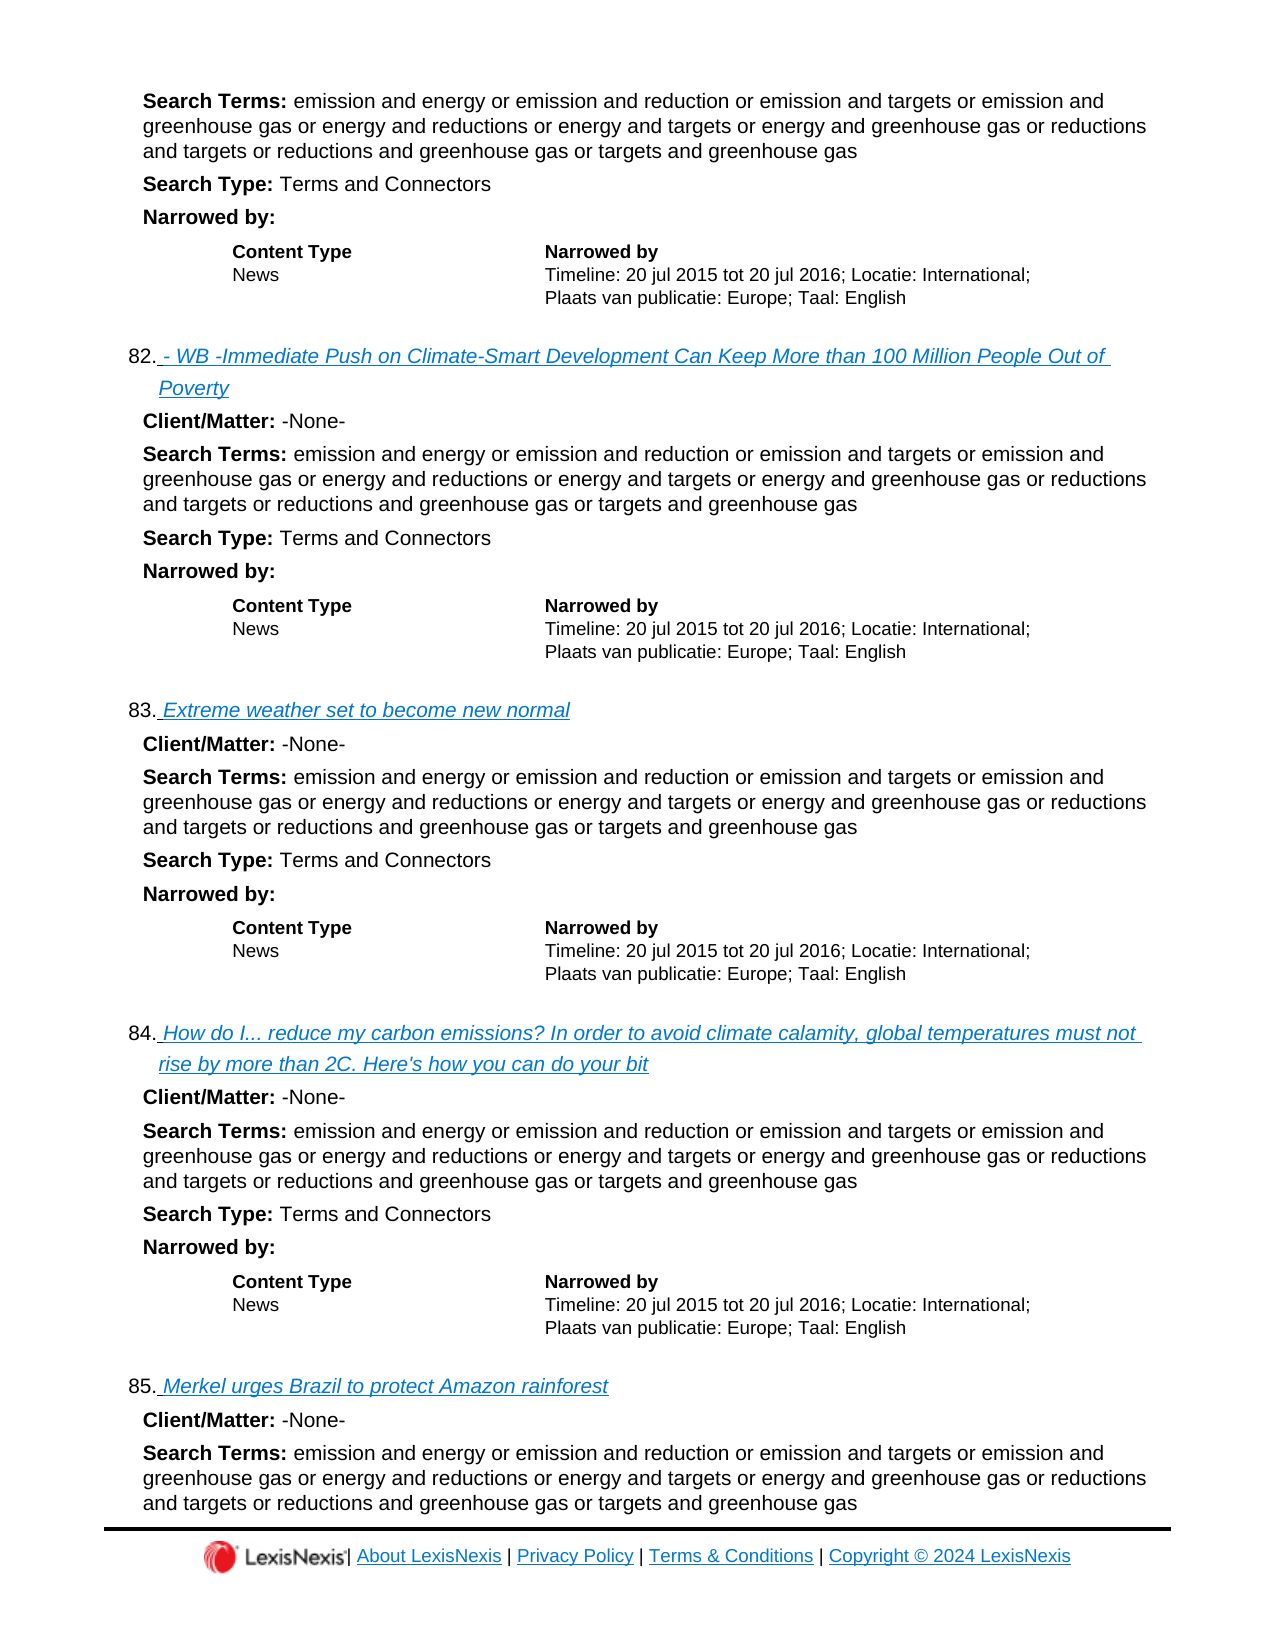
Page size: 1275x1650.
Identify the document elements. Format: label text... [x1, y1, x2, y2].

text Client/Matter: -None- [143, 1084, 1162, 1109]
text Narrowed by: [143, 558, 1162, 583]
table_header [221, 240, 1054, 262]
text Search Type: Terms and Connectors [143, 1201, 1162, 1226]
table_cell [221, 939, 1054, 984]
text Search Type: Terms and Connectors [143, 847, 1162, 872]
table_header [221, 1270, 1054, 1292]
text 84. How do I... reduce my carbon emissions? In order to avoid climate calamity, global temperatures must not rise by more than 2C. Here's how you can do your bit [128, 1013, 1162, 1076]
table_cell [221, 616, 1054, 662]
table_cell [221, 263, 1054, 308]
text Narrowed by: [143, 1234, 1162, 1259]
text Narrowed by: [143, 204, 1162, 229]
text Search Type: Terms and Connectors [143, 524, 1162, 549]
text 85. Merkel urges Brazil to protect Amazon rainforest [128, 1367, 1162, 1398]
text 82. - WB -Immediate Push on Climate-Smart Development Can Keep More than 100 Million People Out of Poverty [128, 337, 1162, 399]
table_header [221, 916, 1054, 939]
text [143, 87, 1162, 162]
text Narrowed by: [143, 880, 1162, 905]
text Client/Matter: -None- [143, 408, 1162, 433]
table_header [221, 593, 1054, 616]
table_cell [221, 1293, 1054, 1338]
text Search Type: Terms and Connectors [143, 171, 1162, 196]
text Client/Matter: -None- [143, 1407, 1162, 1432]
text 83. Extreme weather set to become new normal [128, 691, 1162, 722]
text Client/Matter: -None- [143, 730, 1162, 755]
picture [204, 1541, 347, 1575]
